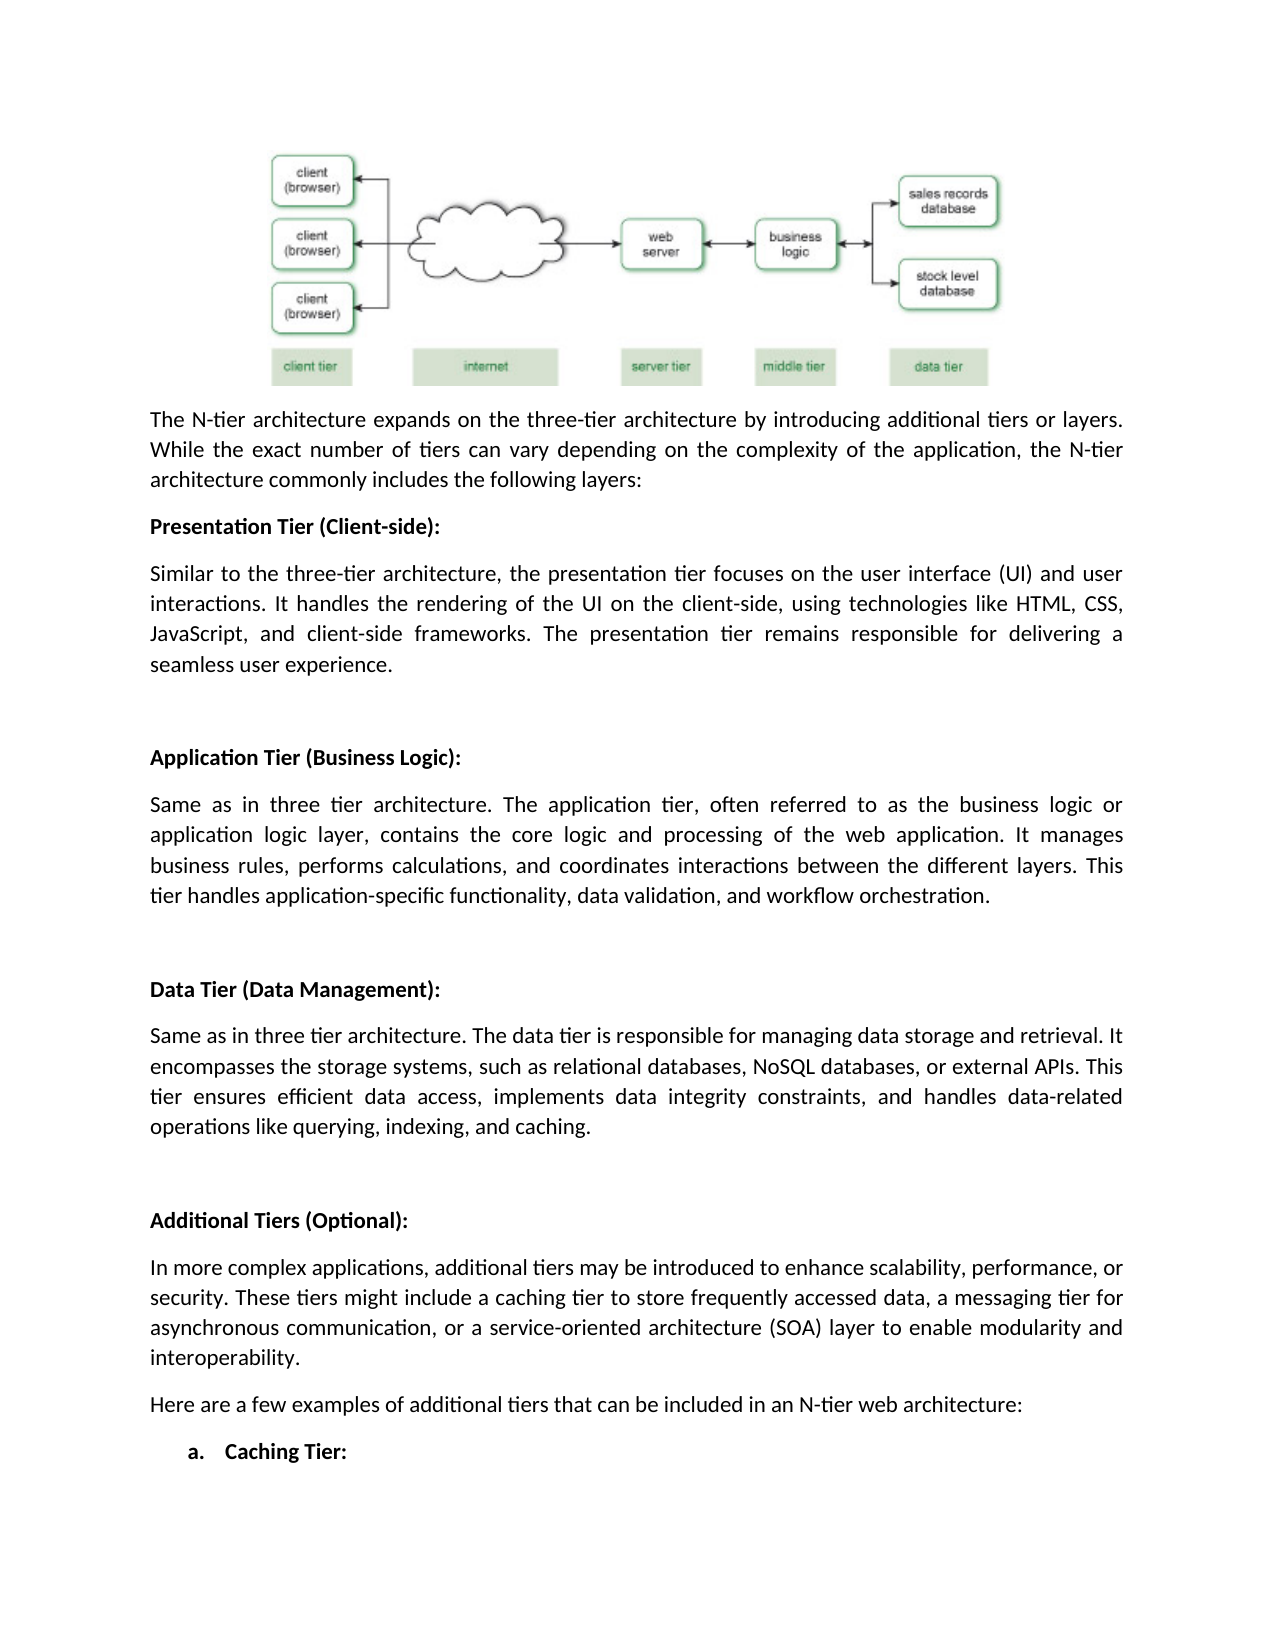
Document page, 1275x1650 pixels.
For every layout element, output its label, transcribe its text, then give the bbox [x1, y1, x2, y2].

text Similar to the three-tier architecture, the presentation tier focuses on the user interface (UI) and user interactions. It handles the rendering of the UI on the client-side, using technologies like HTML, CSS, JavaScript, and client-side frameworks. The presentation tier remains responsible for delivering a seamless user experience. [150, 559, 1125, 678]
text In more complex applications, additional tiers may be introduced to enhance scalability, performance, or security. These tiers might include a caching tier to store frequently accessed data, a messaging tier for asynchronous communication, or a service-oriented architecture (SOA) layer to enable modularity and interoperability. [150, 1253, 1125, 1371]
text Same as in three tier architecture. The data tier is responsible for managing data storage and retrieval. It encompasses the storage systems, such as relational databases, NoSQL databases, or external APIs. This tier ensures efficient data access, implements data integrity constraints, and handles data-related operations like querying, indexing, and caching. [150, 1022, 1125, 1140]
text Presentation Tier (Client-side): [150, 512, 1125, 540]
picture [267, 150, 1008, 386]
text The N-tier architecture expands on the three-tier architecture by introducing additional tiers or layers. While the exact number of tiers can vary depending on the complexity of the application, the N-tier architecture commonly includes the following layers: [150, 405, 1125, 493]
text Here are a few examples of additional tiers that can be included in an N-tier web architecture: [150, 1390, 1125, 1418]
text Same as in three tier architecture. The application tier, often referred to as the business logic or application logic layer, contains the core logic and processing of the web application. It manages business rules, performs calculations, and coordinates interactions between the different layers. This tier handles application-specific functionality, data validation, and workflow orchestration. [150, 790, 1125, 909]
text Application Tier (Business Logic): [150, 743, 1125, 771]
text Data Tier (Data Management): [150, 975, 1125, 1003]
text Additional Tiers (Optional): [150, 1206, 1125, 1234]
list Caching Tier: [187, 1437, 1125, 1465]
